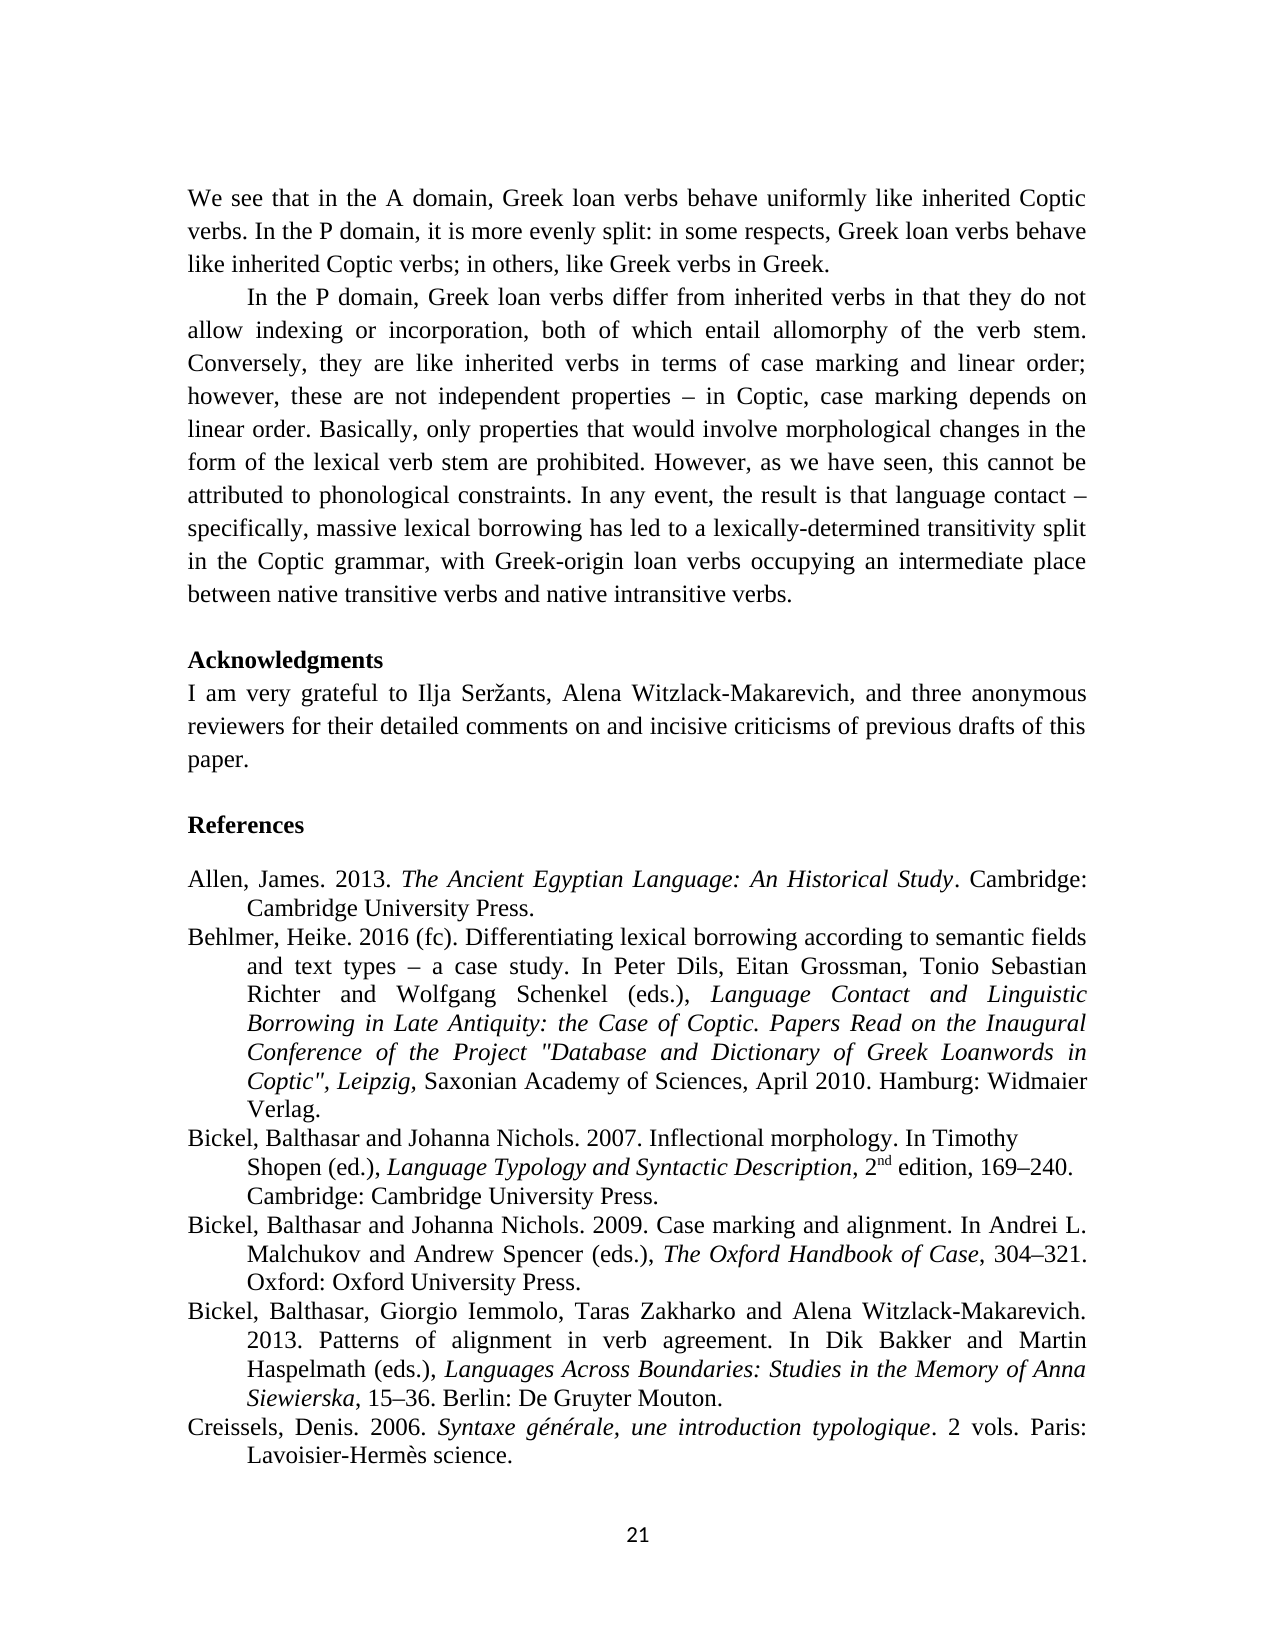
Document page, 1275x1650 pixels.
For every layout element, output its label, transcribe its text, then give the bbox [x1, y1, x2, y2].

text Behlmer, Heike. 2016 (fc). Differentiating lexical borrowing according to semantic fields and text types – a case study. In Peter Dils, Eitan Grossman, Tonio Sebastian Richter and Wolfgang Schenkel (eds.), Language Contact and Linguistic Borrowing in Late Antiquity: the Case of Coptic. Papers Read on the Inaugural Conference of the Project "Database and Dictionary of Greek Loanwords in Coptic", Leipzig, Saxonian Academy of Sciences, April 2010. Hamburg: Widmaier Verlag. [187, 922, 1087, 1123]
text Bickel, Balthasar and Johanna Nichols. 2007. Inflectional morphology. In Timothy Shopen (ed.), Language Typology and Syntactic Description, 2nd edition, 169–240. Cambridge: Cambridge University Press. [187, 1123, 1087, 1210]
text Bickel, Balthasar, Giorgio Iemmolo, Taras Zakharko and Alena Witzlack-Makarevich. 2013. Patterns of alignment in verb agreement. In Dik Bakker and Martin Haspelmath (eds.), Languages Across Boundaries: Studies in the Memory of Anna Siewierska, 15–36. Berlin: De Gruyter Mouton. [187, 1296, 1087, 1411]
text Allen, James. 2013. The Ancient Egyptian Language: An Historical Study. Cambridge: Cambridge University Press. [187, 864, 1087, 922]
text Bickel, Balthasar and Johanna Nichols. 2009. Case marking and alignment. In Andrei L. Malchukov and Andrew Spencer (eds.), The Oxford Handbook of Case, 304–321. Oxford: Oxford University Press. [187, 1210, 1087, 1296]
text I am very grateful to Ilja Seržants, Alena Witzlack-Makarevich, and three anonymous reviewers for their detailed comments on and incisive criticisms of previous drafts of this paper. [187, 678, 1087, 773]
list In the P domain, Greek loan verbs differ from inherited verbs in that they do not allow indexing or incorporation, both of which entail allomorphy of the verb stem. Conversely, they are like inherited verbs in terms of case marking and linear order; however, these are not independent properties – in Coptic, case marking depends on linear order. Basically, only properties that would involve morphological changes in the form of the lexical verb stem are prohibited. However, as we have seen, this cannot be attributed to phonological constraints. In any event, the result is that language contact – specifically, massive lexical borrowing has led to a lexically-determined transitivity split in the Coptic grammar, with Greek-origin loan verbs occupying an intermediate place between native transitive verbs and native intransitive verbs. [187, 282, 1087, 608]
text Creissels, Denis. 2006. Syntaxe générale, une introduction typologique. 2 vols. Paris: Lavoisier-Hermès science. [187, 1412, 1087, 1469]
text Acknowledgments [187, 645, 1087, 674]
text References [187, 810, 1087, 839]
list We see that in the A domain, Greek loan verbs behave uniformly like inherited Coptic verbs. In the P domain, it is more evenly split: in some respects, Greek loan verbs behave like inherited Coptic verbs; in others, like Greek verbs in Greek. [187, 183, 1087, 278]
